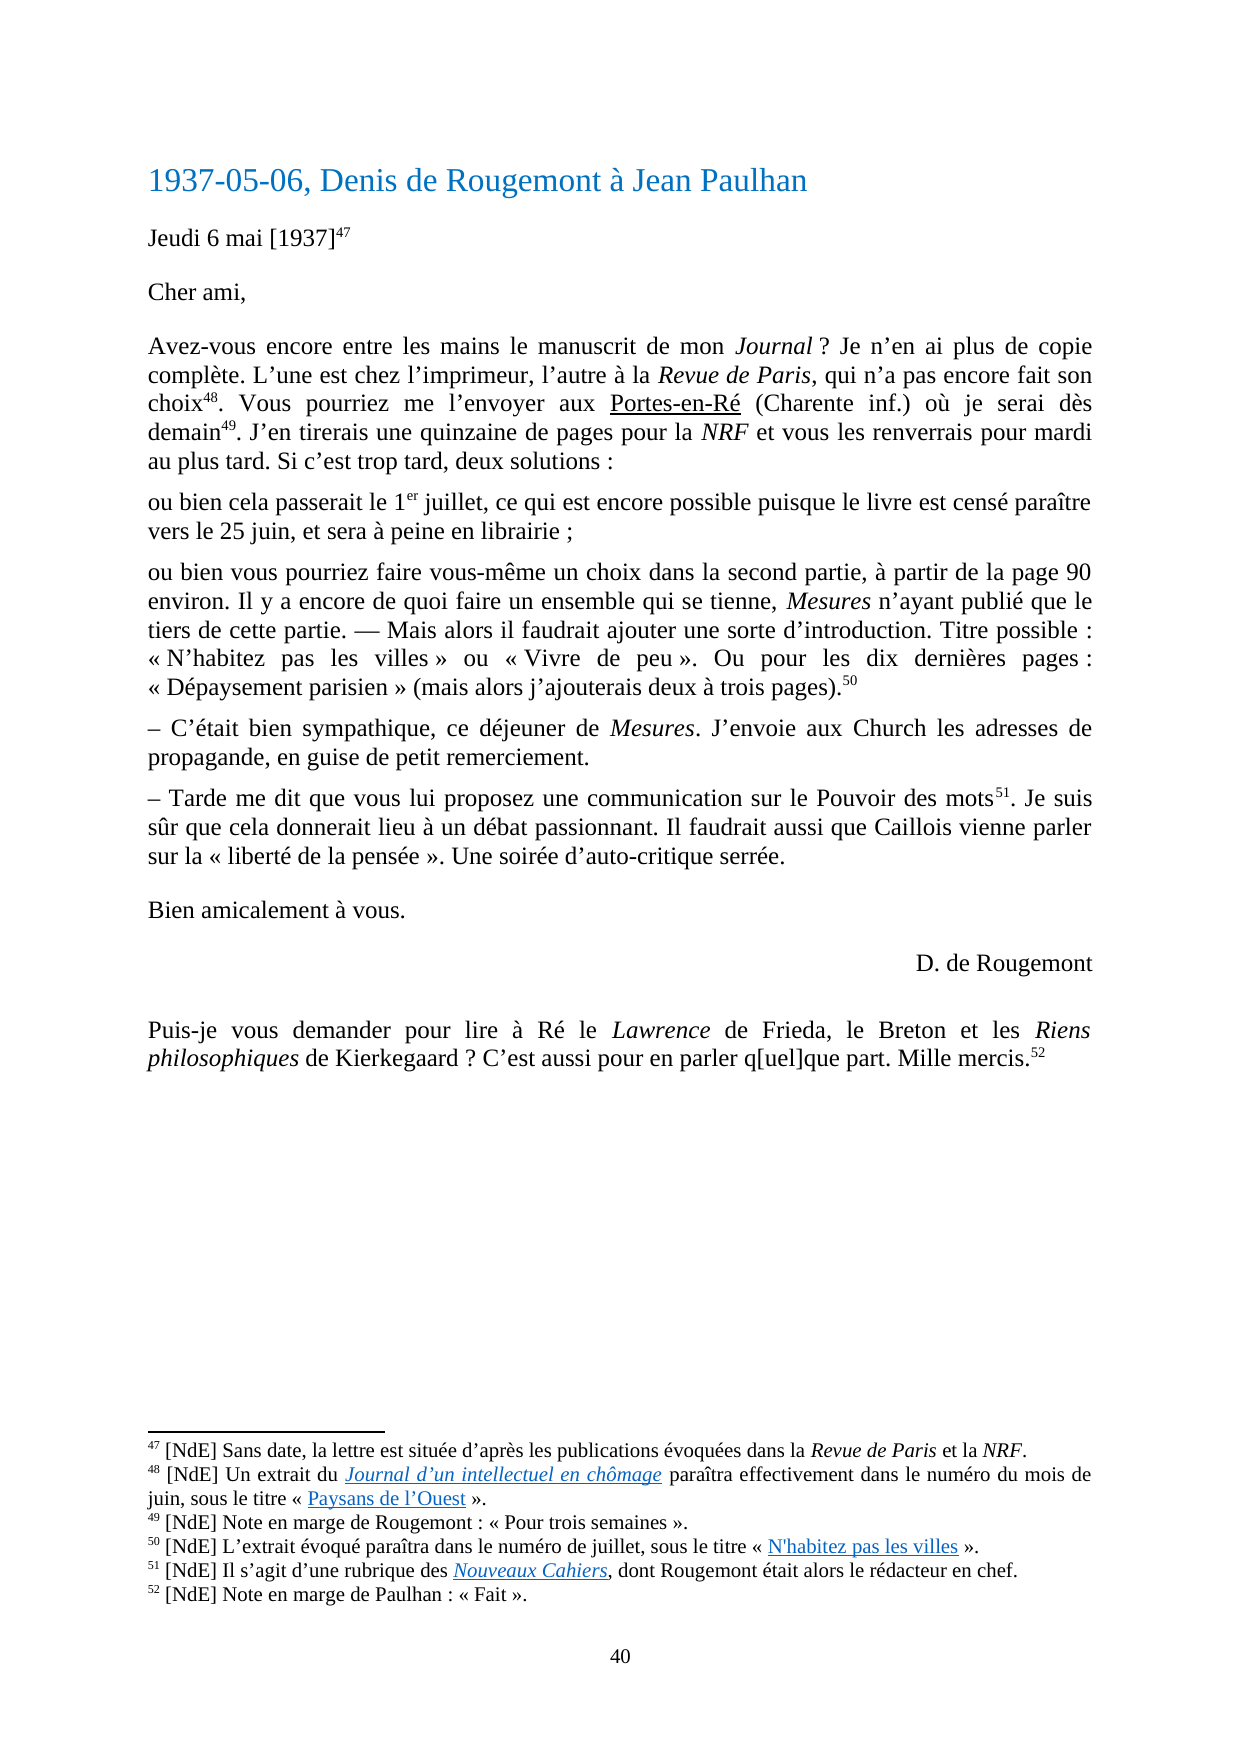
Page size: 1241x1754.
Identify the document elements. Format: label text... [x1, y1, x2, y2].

text Avez-vous encore entre les mains le manuscrit de mon Journal ? Je n’en ai plus de copie complète. L’une est chez l’imprimeur, l’autre à la Revue de Paris, qui n’a pas encore fait son choix. Vous pourriez me l’envoyer aux Portes-en-Ré (Charente inf.) où je serai dès demain. J’en tirerais une quinzaine de pages pour la NRF et vous les renverrais pour mardi au plus tard. Si c’est trop tard, deux solutions : [148, 331, 1093, 475]
text D. de Rougemont [148, 948, 1093, 977]
text Jeudi 6 mai [1937] [148, 223, 1093, 252]
text Bien amicalement à vous. [148, 895, 1093, 923]
text Puis-je vous demander pour lire à Ré le Lawrence de Frieda, le Breton et les Riens philosophiques de Kierkegaard ? C’est aussi pour en parler q[uel]que part. Mille mercis. [148, 1015, 1093, 1072]
text Cher ami, [148, 277, 1093, 306]
subtitle 1937-05-06, Denis de Rougemont à Jean Paulhan [148, 160, 1093, 198]
text – Tarde me dit que vous lui proposez une communication sur le Pouvoir des mots. Je suis sûr que cela donnerait lieu à un débat passionnant. Il faudrait aussi que Caillois vienne parler sur la « liberté de la pensée ». Une soirée d’auto-critique serrée. [148, 783, 1093, 870]
text ou bien vous pourriez faire vous-même un choix dans la second partie, à partir de la page 90 environ. Il y a encore de quoi faire un ensemble qui se tienne, Mesures n’ayant publié que le tiers de cette partie. — Mais alors il faudrait ajouter une sorte d’introduction. Titre possible : « N’habitez pas les villes » ou « Vivre de peu ». Ou pour les dix dernières pages : « Dépaysement parisien » (mais alors j’ajouterais deux à trois pages). [148, 557, 1093, 701]
text – C’était bien sympathique, ce déjeuner de Mesures. J’envoie aux Church les adresses de propagande, en guise de petit remerciement. [148, 713, 1093, 771]
text ou bien cela passerait le 1er juillet, ce qui est encore possible puisque le livre est censé paraître vers le 25 juin, et sera à peine en librairie ; [148, 487, 1093, 545]
